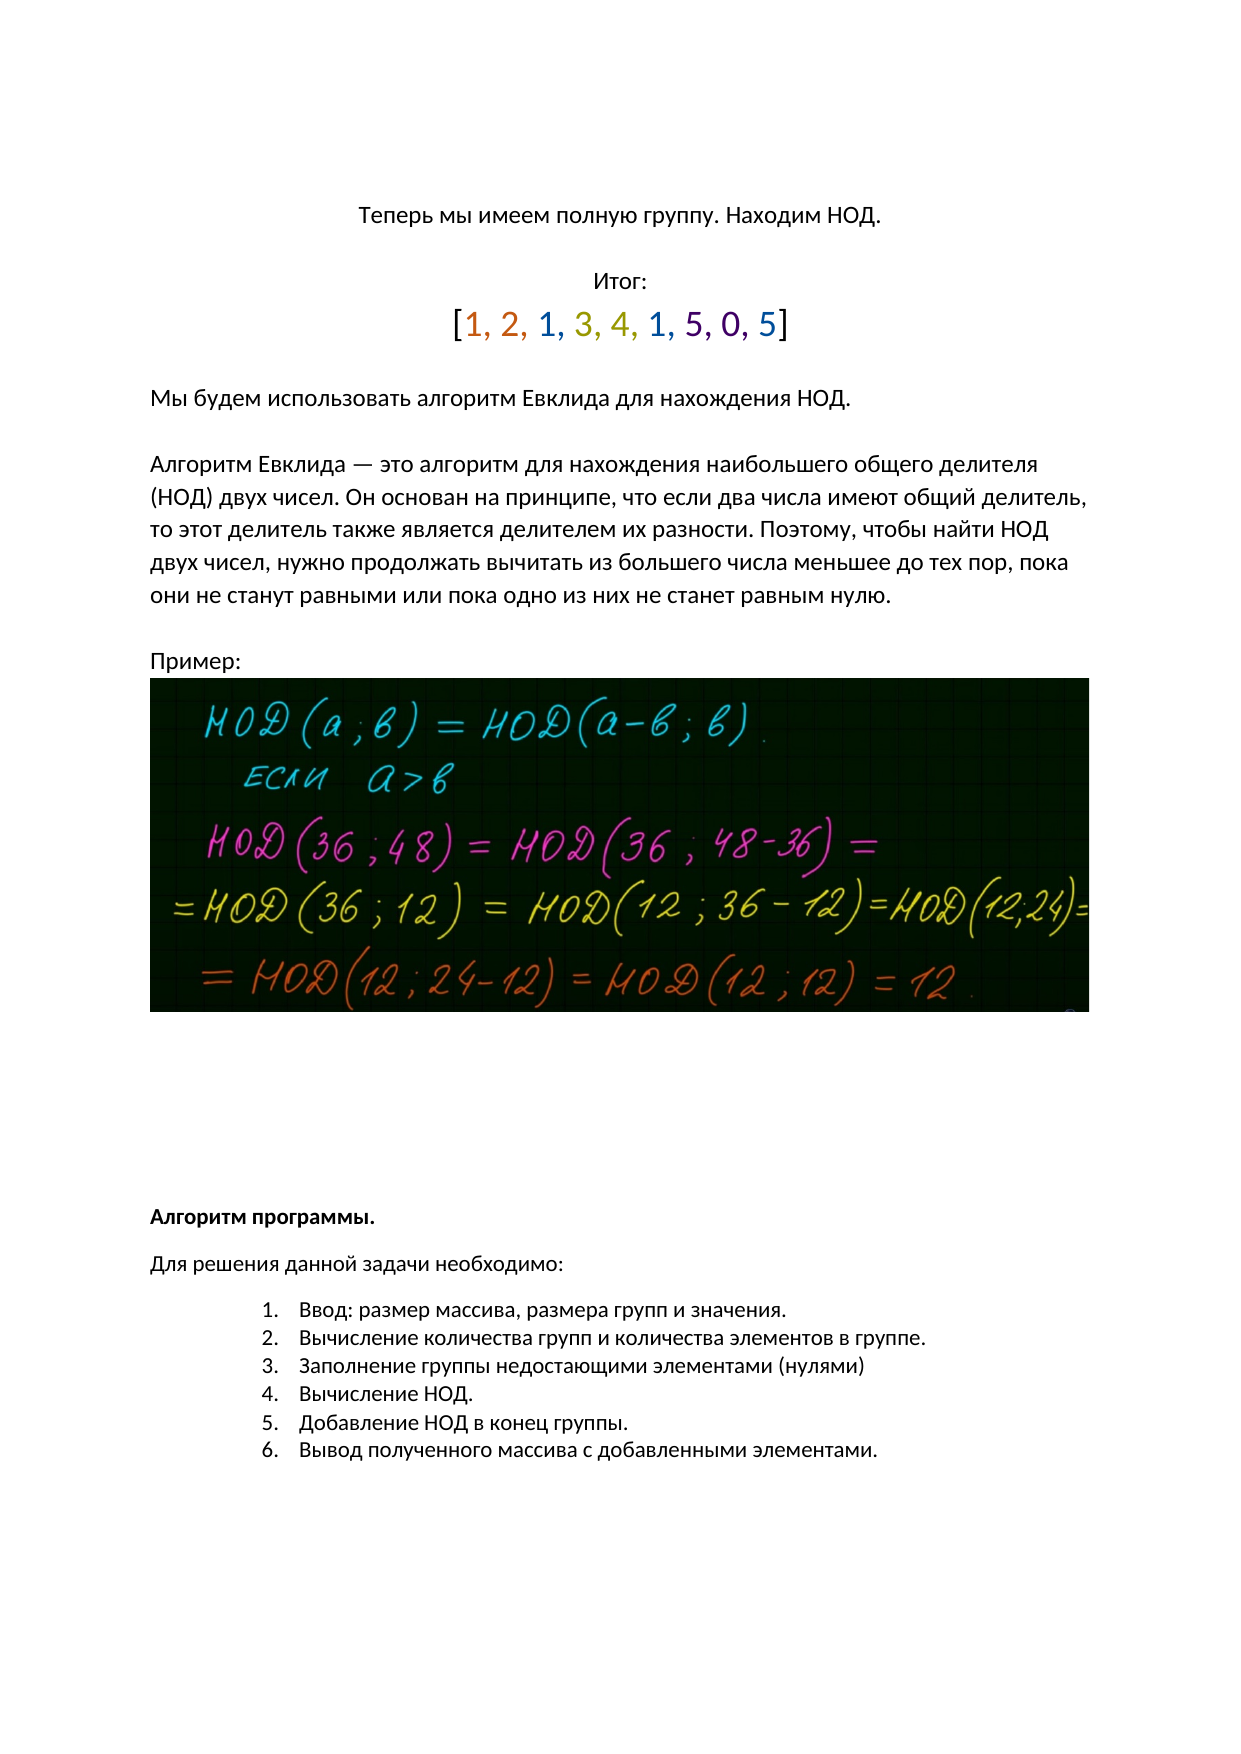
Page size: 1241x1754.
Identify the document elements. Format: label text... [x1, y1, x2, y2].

list Ввод: размер массива, размера групп и значения. [261, 1296, 1090, 1323]
list Вывод полученного массива с добавленными элементами. [261, 1436, 1090, 1464]
list Заполнение группы недостающими элементами (нулями) [261, 1352, 1090, 1379]
text Алгоритм Евклида — это алгоритм для нахождения наибольшего общего делителя (НОД) двух чисел. Он основан на принципе, что если два числа имеют общий делитель, то этот делитель также является делителем их разности. Поэтому, чтобы найти НОД двух чисел, нужно продолжать вычитать из большего числа меньшее до тех пор, пока они не станут равными или пока одно из них не станет равным нулю. [150, 415, 1090, 610]
text Для решения данной задачи необходимо: [150, 1249, 1090, 1277]
list Добавление НОД в конец группы. [261, 1408, 1090, 1436]
text Итог: [1, 2, 1, 3, 4, 1, 5, 0, 5] [150, 265, 1090, 345]
list Вычисление НОД. [261, 1379, 1090, 1408]
text Алгоритм программы. [150, 1202, 1090, 1230]
text Мы будем использовать алгоритм Евклида для нахождения НОД. [150, 382, 1090, 412]
list Вычисление количества групп и количества элементов в группе. [261, 1323, 1090, 1352]
picture [150, 678, 1090, 1012]
text Пример: [150, 645, 1090, 676]
text Теперь мы имеем полную группу. Находим НОД. [150, 199, 1090, 230]
